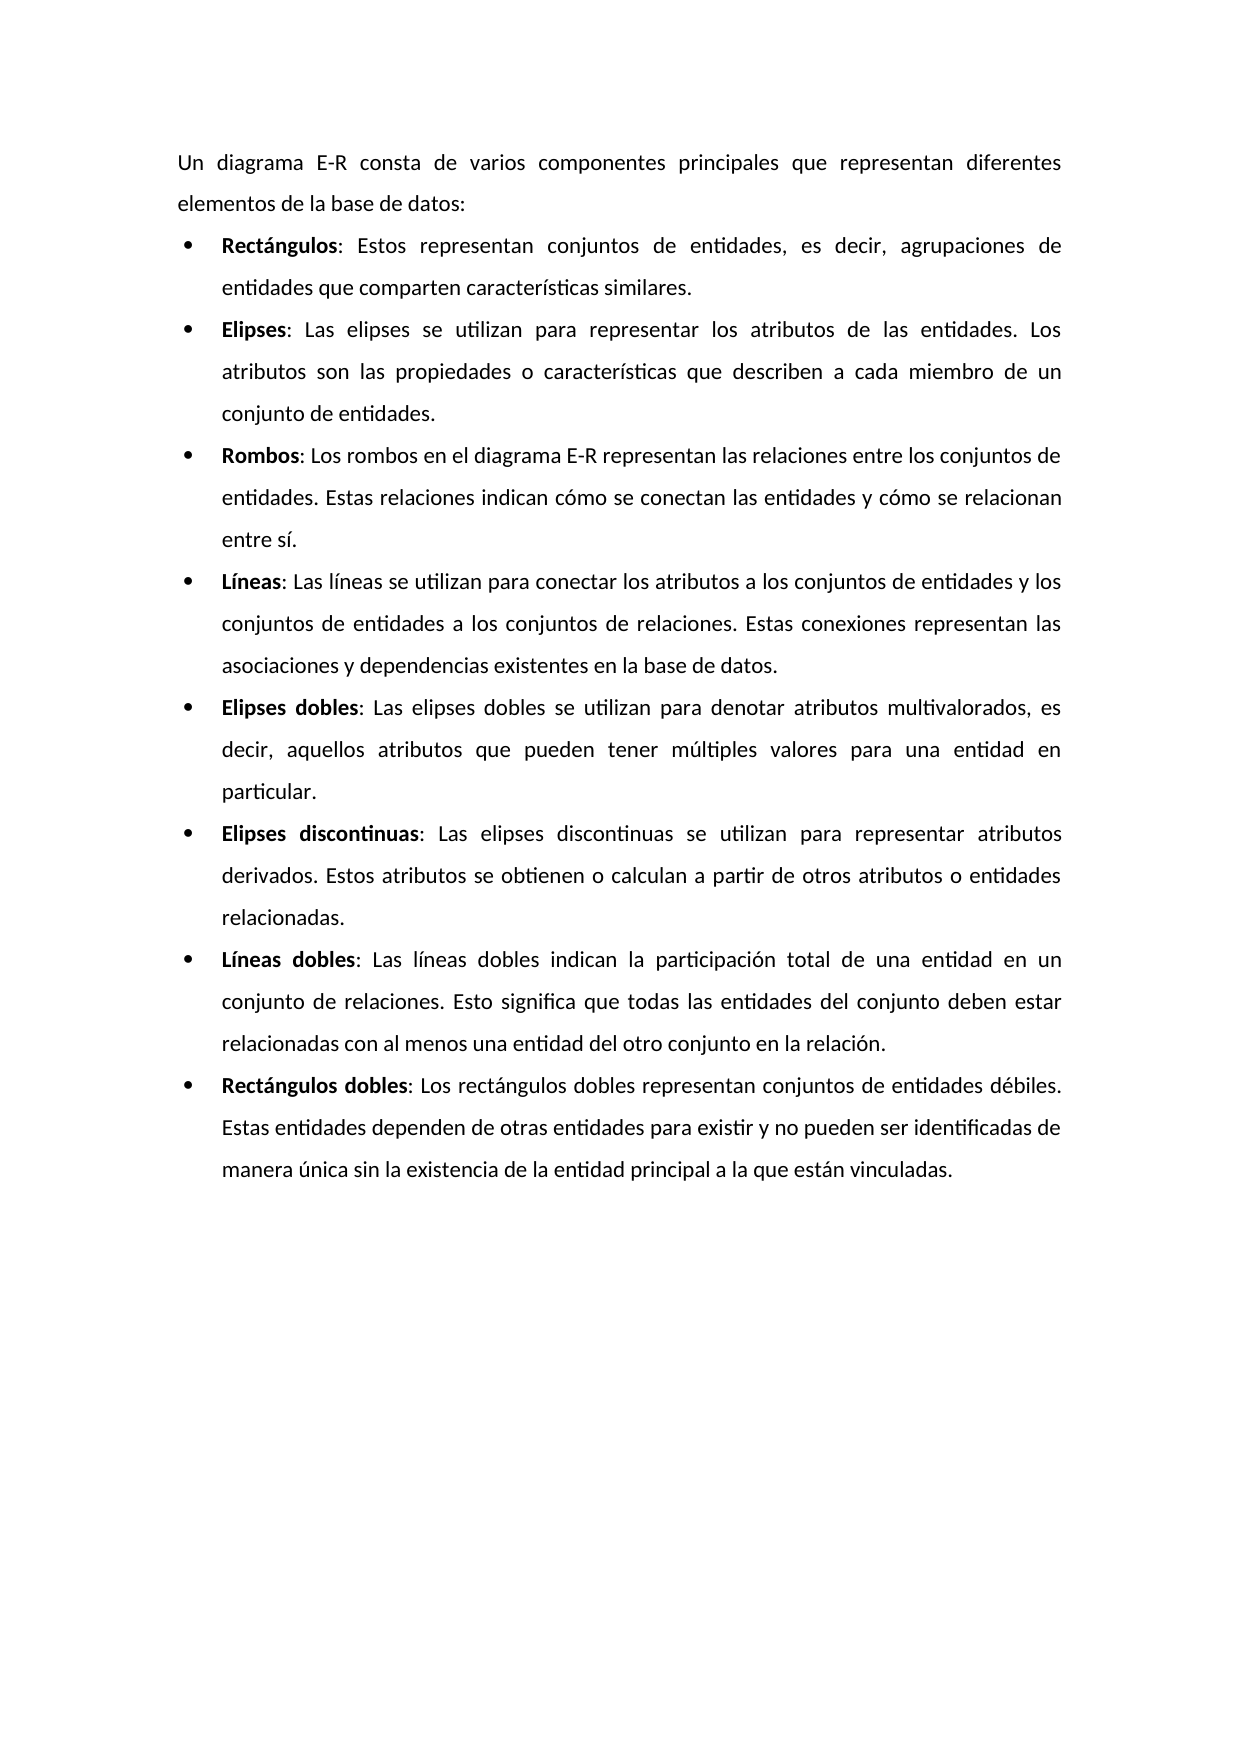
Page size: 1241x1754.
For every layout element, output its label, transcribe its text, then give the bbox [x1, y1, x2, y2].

list Rombos: Los rombos en el diagrama E-R representan las relaciones entre los conjuntos de entidades. Estas relaciones indican cómo se conectan las entidades y cómo se relacionan entre sí. [184, 441, 1063, 553]
list Elipses: Las elipses se utilizan para representar los atributos de las entidades. Los atributos son las propiedades o características que describen a cada miembro de un conjunto de entidades. [184, 316, 1063, 427]
list Rectángulos: Estos representan conjuntos de entidades, es decir, agrupaciones de entidades que comparten características similares. [184, 232, 1063, 302]
list Rectángulos dobles: Los rectángulos dobles representan conjuntos de entidades débiles. Estas entidades dependen de otras entidades para existir y no pueden ser identificadas de manera única sin la existencia de la entidad principal a la que están vinculadas. [184, 1071, 1063, 1183]
list Líneas dobles: Las líneas dobles indican la participación total de una entidad en un conjunto de relaciones. Esto significa que todas las entidades del conjunto deben estar relacionadas con al menos una entidad del otro conjunto en la relación. [184, 945, 1063, 1057]
list Elipses dobles: Las elipses dobles se utilizan para denotar atributos multivalorados, es decir, aquellos atributos que pueden tener múltiples valores para una entidad en particular. [184, 693, 1063, 805]
text Un diagrama E-R consta de varios componentes principales que representan diferentes elementos de la base de datos: [177, 148, 1063, 218]
list Elipses discontinuas: Las elipses discontinuas se utilizan para representar atributos derivados. Estos atributos se obtienen o calculan a partir de otros atributos o entidades relacionadas. [184, 819, 1063, 931]
list Líneas: Las líneas se utilizan para conectar los atributos a los conjuntos de entidades y los conjuntos de entidades a los conjuntos de relaciones. Estas conexiones representan las asociaciones y dependencias existentes en la base de datos. [184, 567, 1063, 679]
